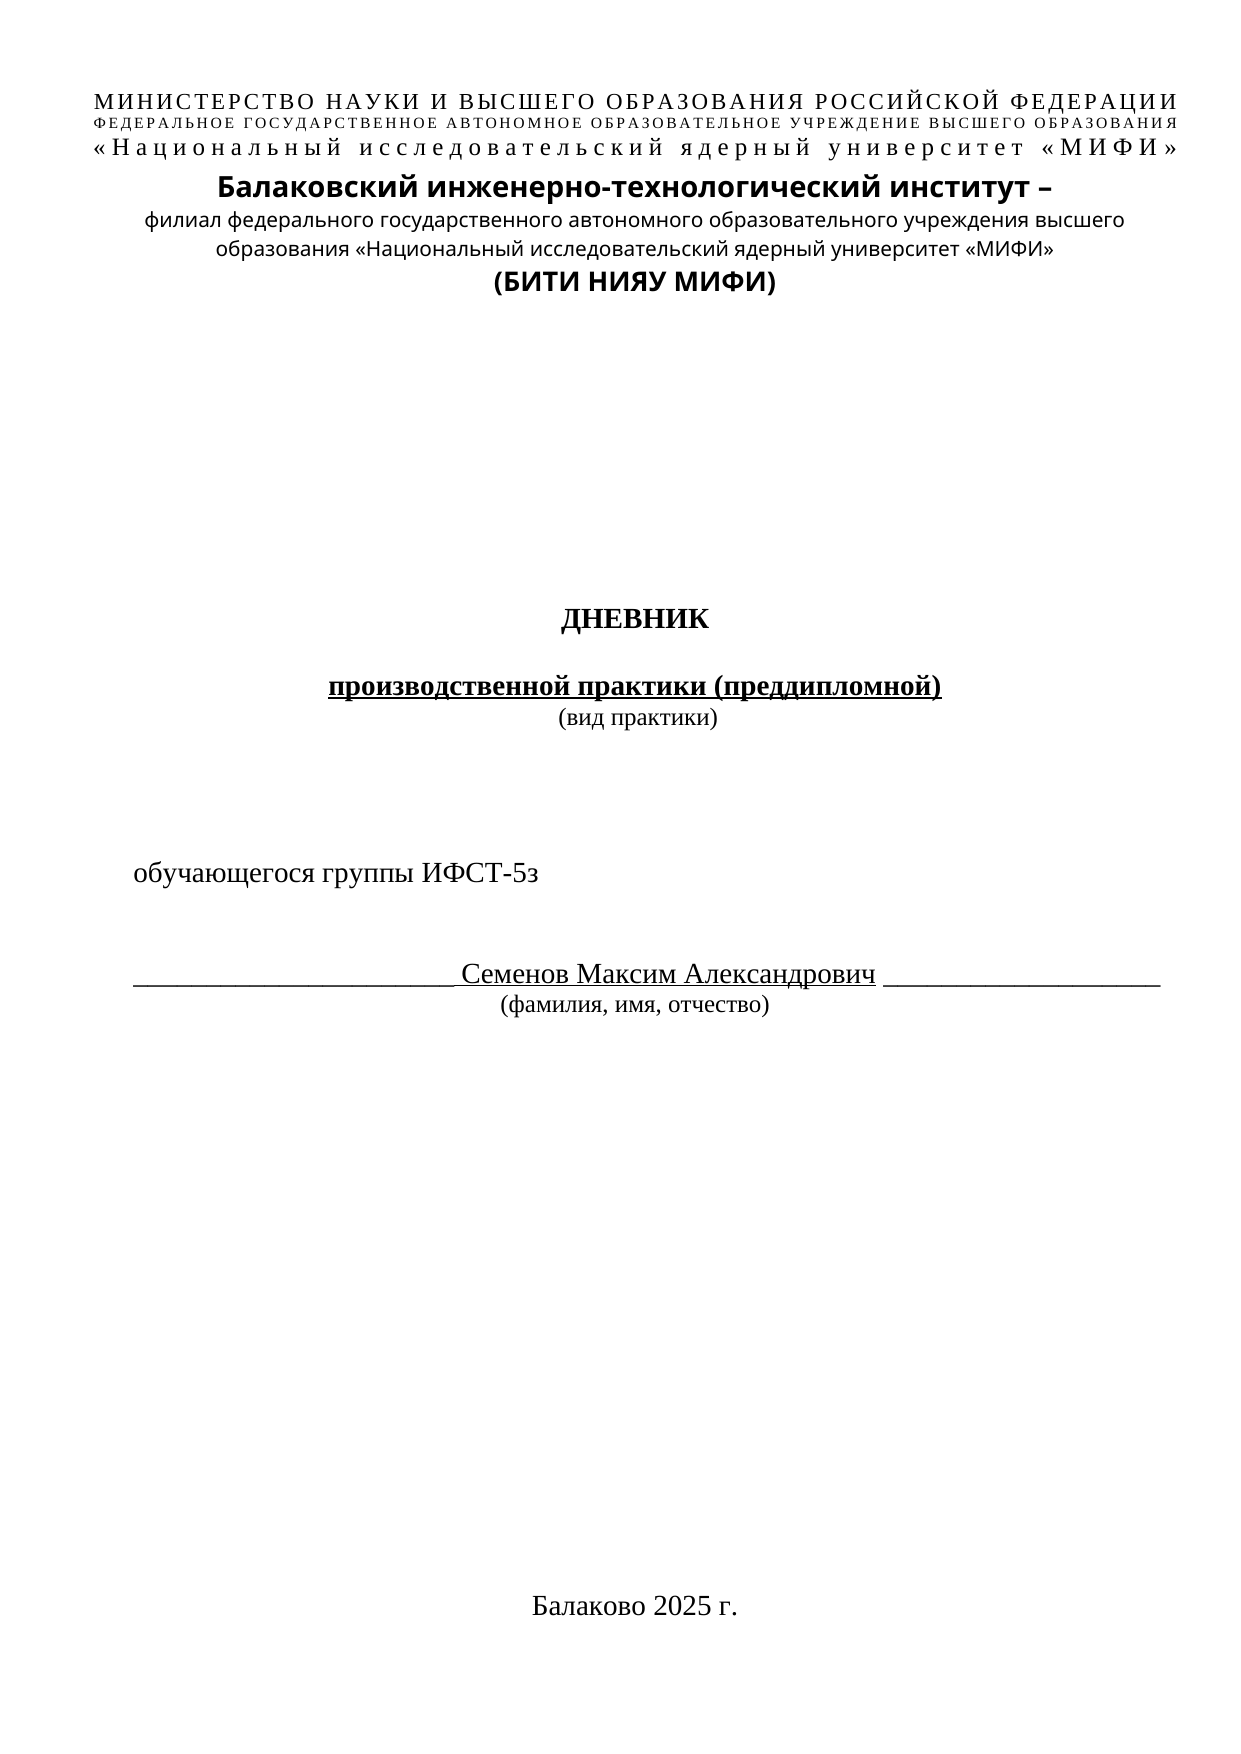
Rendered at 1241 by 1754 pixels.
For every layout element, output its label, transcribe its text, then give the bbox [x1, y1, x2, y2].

table_header МИНИСТЕРСТВО НАУКИ И ВЫСШЕГО ОБРАЗОВАНИЯ РОССИЙСКОЙ ФЕДЕРАЦИИ федеральное государственное АВТОНОМНОЕ образовательное учреждение высшего образования «Национальный исследовательский ядерный университет «МИФИ» [92, 83, 1178, 166]
table_cell Балаковский инженерно-технологический институт – филиал федерального государственного автономного образовательного учреждения высшего образования «Национальный исследовательский ядерный университет «МИФИ» (БИТИ НИЯУ МИФИ) ДНЕВНИК производственной практики (преддипломной) (вид практики) обучающегося группы ИФСТ-5з ______________________ Семенов Максим Александрович ___________________ (фамилия, имя, отчество) Балаково 2025 г. [92, 166, 1178, 1622]
